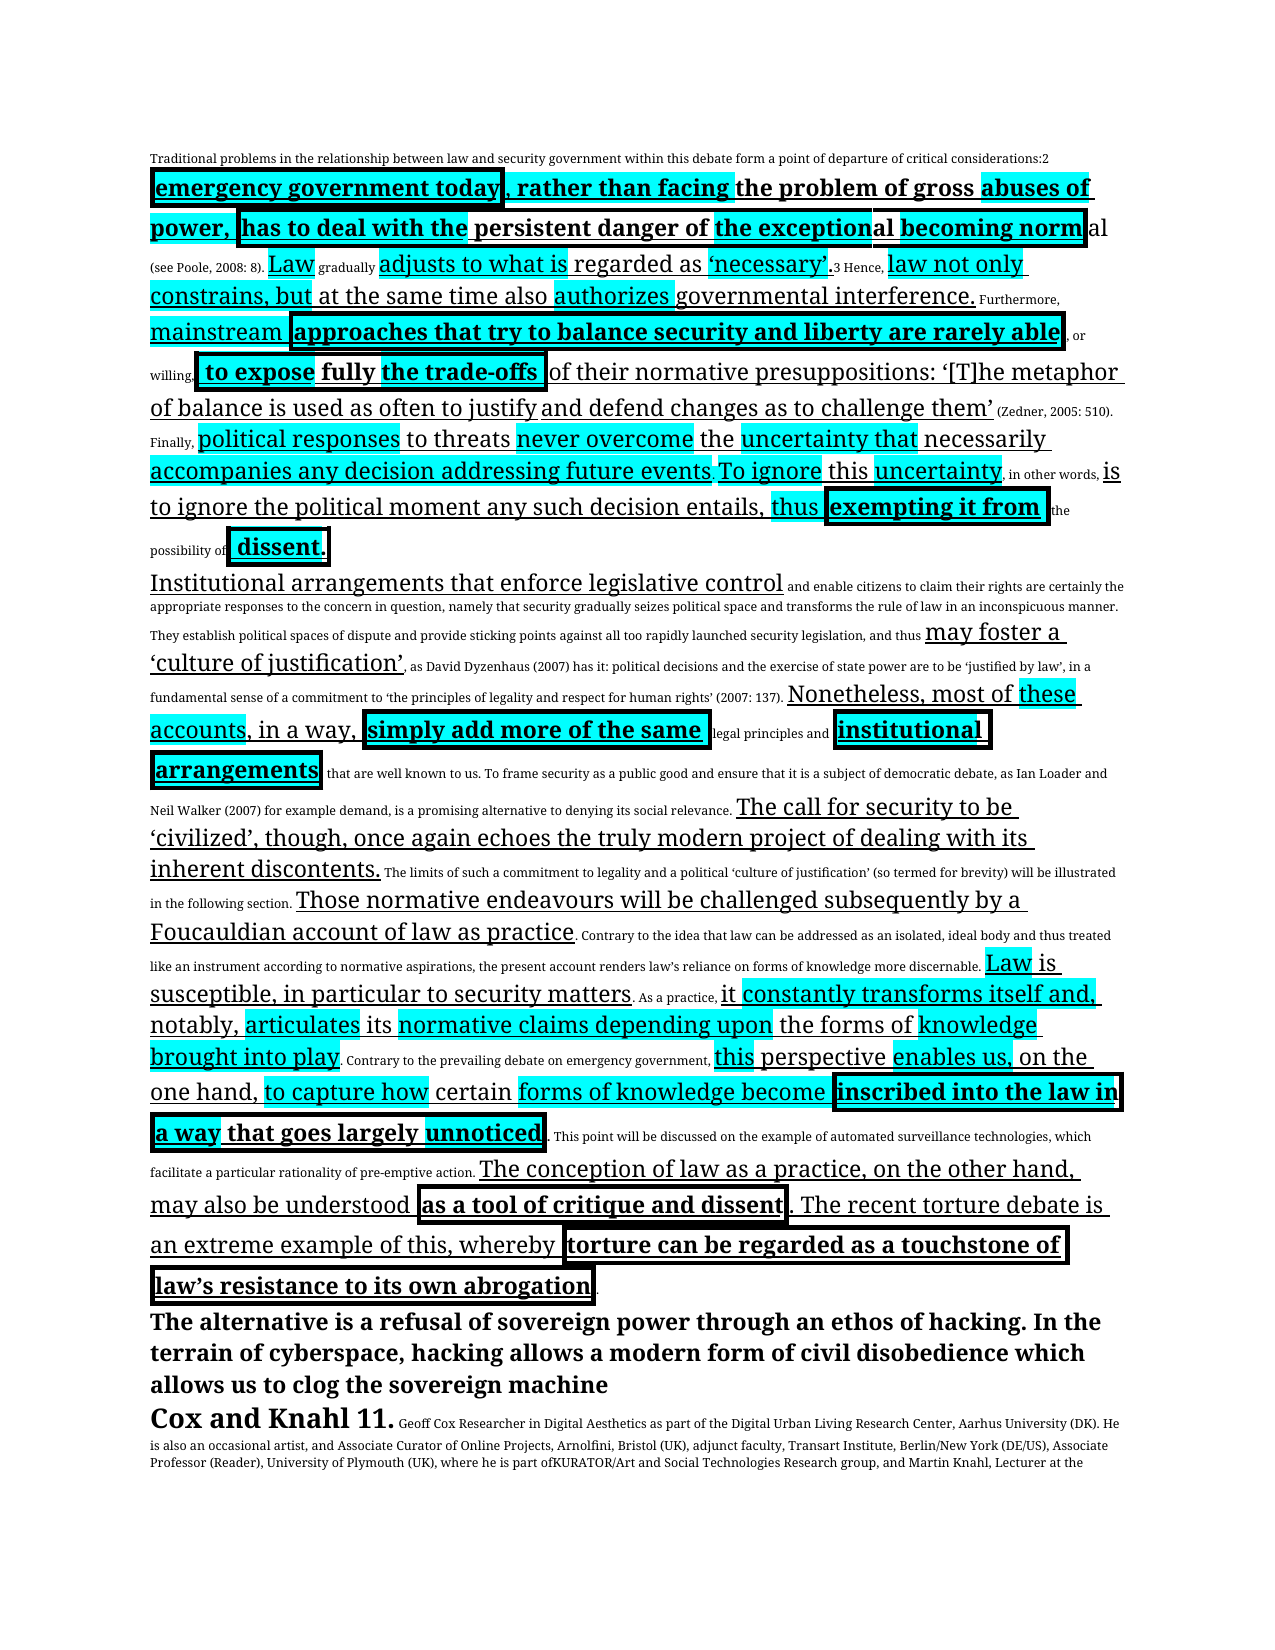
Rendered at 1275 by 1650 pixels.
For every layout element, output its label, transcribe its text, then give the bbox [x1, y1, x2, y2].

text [150, 1400, 1125, 1471]
text Traditional problems in the relationship between law and security government within this debate form a point of departure of critical considerations:2 emergency government today, rather than facing the problem of gross abuses of power, has to deal with the persistent danger of the exceptional becoming normal (see Poole, 2008: 8). Law gradually adjusts to what is regarded as ‘necessary’.3 Hence, law not only constrains, but at the same time also authorizes governmental interference. Furthermore, mainstream approaches that try to balance security and liberty are rarely able, or willing, to expose fully the trade-offs of their normative presuppositions: ‘[T]he metaphor of balance is used as often to justify and defend changes as to challenge them’ (Zedner, 2005: 510). Finally, political responses to threats never overcome the uncertainty that necessarily accompanies any decision addressing future events. To ignore this uncertainty, in other words, is to ignore the political moment any such decision entails, thus exempting it from the possibility of dissent. [150, 347, 1125, 567]
text Institutional arrangements that enforce legislative control and enable citizens to claim their rights are certainly the appropriate responses to the concern in question, namely that security gradually seizes political space and transforms the rule of law in an inconspicuous manner. They establish political spaces of dispute and provide sticking points against all too rapidly launched security legislation, and thus may foster a ‘culture of justification’, as David Dyzenhaus (2007) has it: political decisions and the exercise of state power are to be ‘justified by law’, in a fundamental sense of a commitment to ‘the principles of legality and respect for human rights’ (2007: 137). Nonetheless, most of these accounts, in a way, simply add more of the same legal principles and institutional arrangements that are well known to us. To frame security as a public good and ensure that it is a subject of democratic debate, as Ian Loader and Neil Walker (2007) for example demand, is a promising alternative to denying its social relevance. The call for security to be ‘civilized’, though, once again echoes the truly modern project of dealing with its inherent discontents. The limits of such a commitment to legality and a political ‘culture of justification’ (so termed for brevity) will be illustrated in the following section. Those normative endeavours will be challenged subsequently by a Foucauldian account of law as practice. Contrary to the idea that law can be addressed as an isolated, ideal body and thus treated like an instrument according to normative aspirations, the present account renders law’s reliance on forms of knowledge more discernable. Law is susceptible, in particular to security matters. As a practice, it constantly transforms itself and, notably, articulates its normative claims depending upon the forms of knowledge brought into play. Contrary to the prevailing debate on emergency government, this perspective enables us, on the one hand, to capture how certain forms of knowledge become inscribed into the law in a way that goes largely unnoticed. This point will be discussed on the example of automated surveillance technologies, which facilitate a particular rationality of pre-emptive action. The conception of law as a practice, on the other hand, may also be understood as a tool of critique and dissent. The recent torture debate is an extreme example of this, whereby torture can be regarded as a touchstone of law’s resistance to its own abrogation. [150, 567, 1125, 1306]
subtitle The alternative is a refusal of sovereign power through an ethos of hacking. In the terrain of cyberspace, hacking allows a modern form of civil disobedience which allows us to clog the sovereign machine [150, 1306, 1125, 1400]
text Traditional problems in the relationship between law and security government within this debate form a point of departure of critical considerations:2 emergency government today, rather than facing the problem of gross abuses of power, has to deal with the persistent danger of the exceptional becoming normal (see Poole, 2008: 8). Law gradually adjusts to what is regarded as ‘necessary’.3 Hence, law not only constrains, but at the same time also authorizes governmental interference. Furthermore, mainstream approaches that try to balance security and liberty are rarely able, or willing, to expose fully the trade-offs of their normative presuppositions: ‘[T]he metaphor of balance is used as often to justify and defend changes as to challenge them’ (Zedner, 2005: 510). Finally, political responses to threats never overcome the uncertainty that necessarily accompanies any decision addressing future events. To ignore this uncertainty, in other words, is to ignore the political moment any such decision entails, thus exempting it from the possibility of dissent. [150, 150, 1125, 383]
